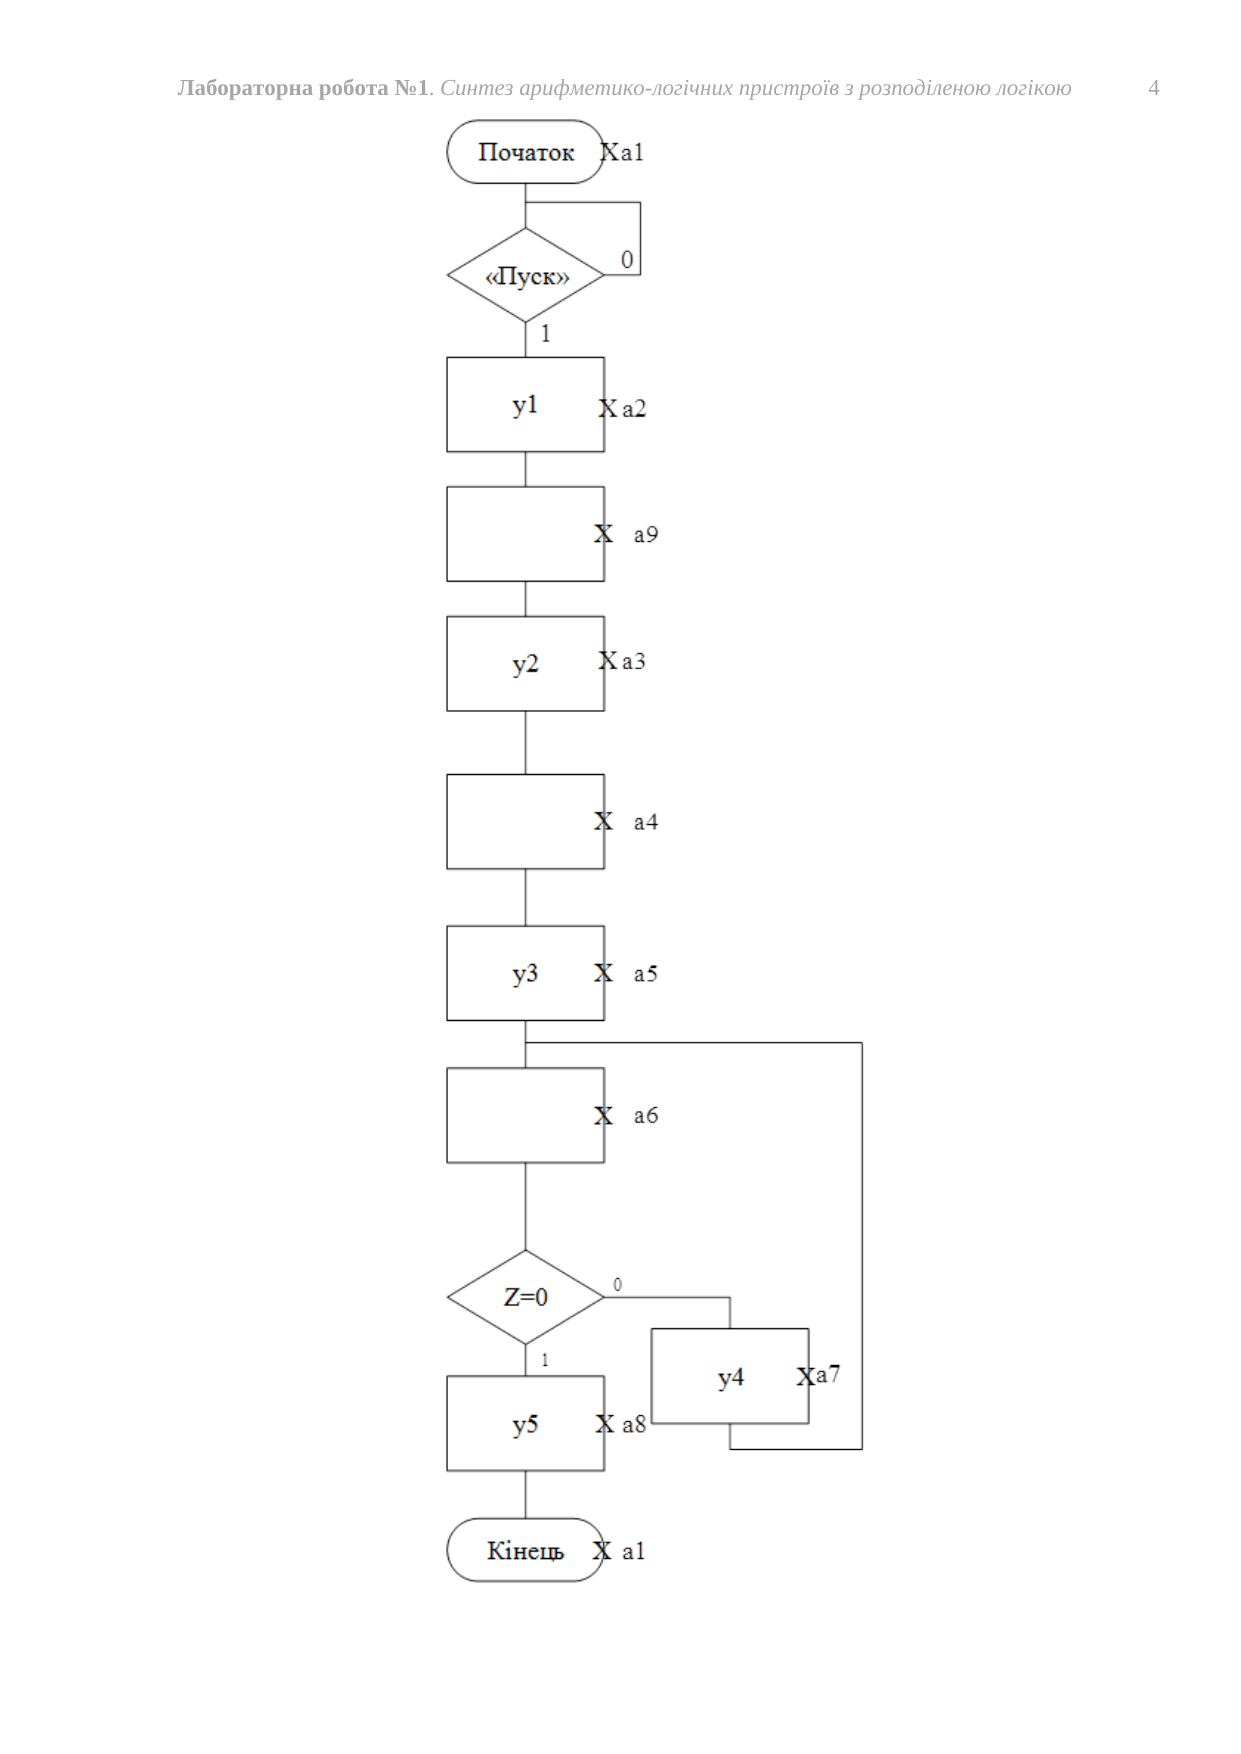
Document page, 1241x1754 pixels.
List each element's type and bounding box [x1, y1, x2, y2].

picture [445, 118, 884, 1589]
